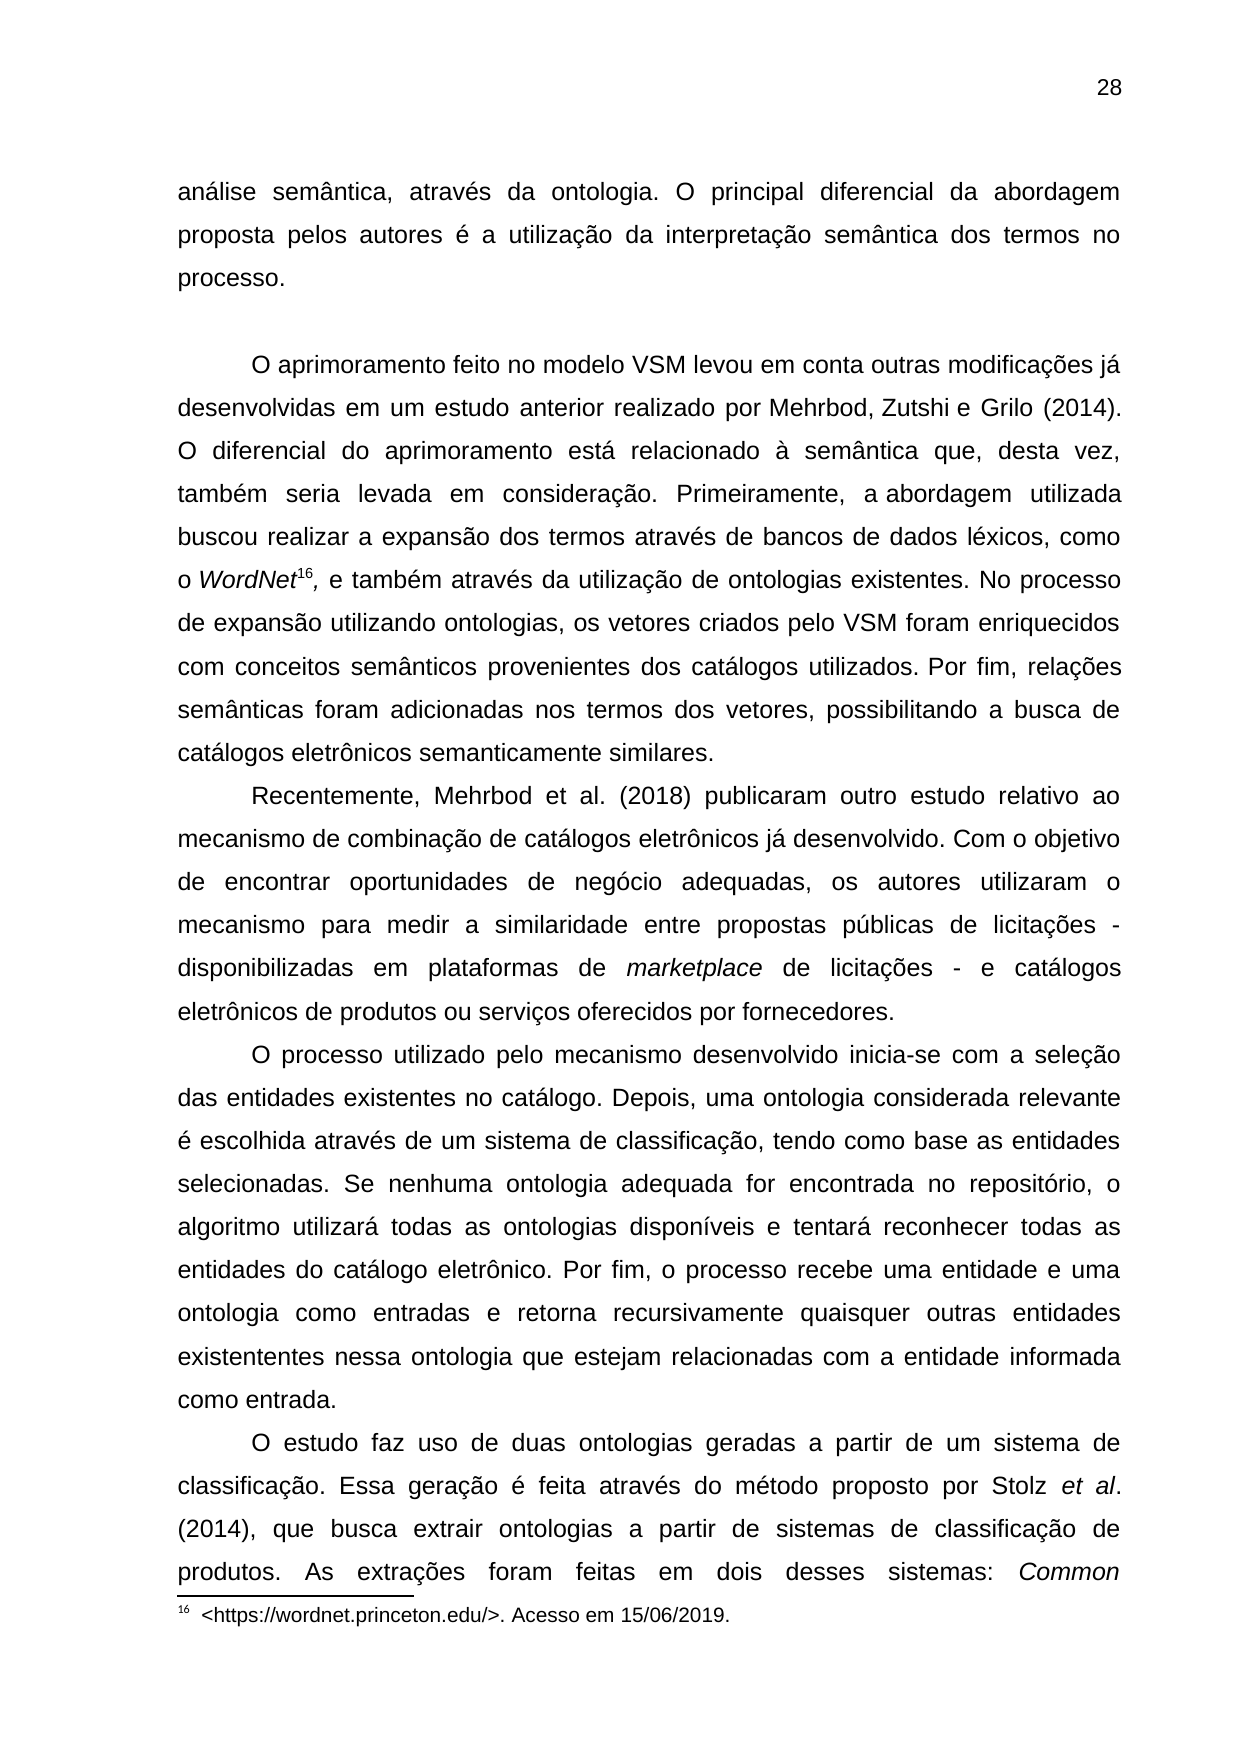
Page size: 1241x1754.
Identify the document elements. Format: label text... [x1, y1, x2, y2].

text Recentemente, Mehrbod et al. (2018) publicaram outro estudo relativo ao mecanismo de combinação de catálogos eletrônicos já desenvolvido. Com o objetivo de encontrar oportunidades de negócio adequadas, os autores utilizaram o mecanismo para medir a similaridade entre propostas públicas de licitações - disponibilizadas em plataformas de marketplace de licitações - e catálogos eletrônicos de produtos ou serviços oferecidos por fornecedores. [177, 781, 1122, 1025]
text O processo utilizado pelo mecanismo desenvolvido inicia-se com a seleção das entidades existentes no catálogo. Depois, uma ontologia considerada relevante é escolhida através de um sistema de classificação, tendo como base as entidades selecionadas. Se nenhuma ontologia adequada for encontrada no repositório, o algoritmo utilizará todas as ontologias disponíveis e tentará reconhecer todas as entidades do catálogo eletrônico. Por fim, o processo recebe uma entidade e uma ontologia como entradas e retorna recursivamente quaisquer outras entidades existententes nessa ontologia que estejam relacionadas com a entidade informada como entrada. [177, 1040, 1122, 1413]
text O aprimoramento feito no modelo VSM levou em conta outras modificações já desenvolvidas em um estudo anterior realizado por Mehrbod, Zutshi e Grilo (2014). O diferencial do aprimoramento está relacionado à semântica que, desta vez, também seria levada em consideração. Primeiramente, a abordagem utilizada buscou realizar a expansão dos termos através de bancos de dados léxicos, como o WordNet, e também através da utilização de ontologias existentes. No processo de expansão utilizando ontologias, os vetores criados pelo VSM foram enriquecidos com conceitos semânticos provenientes dos catálogos utilizados. Por fim, relações semânticas foram adicionadas nos termos dos vetores, possibilitando a busca de catálogos eletrônicos semanticamente similares. [177, 350, 1122, 767]
